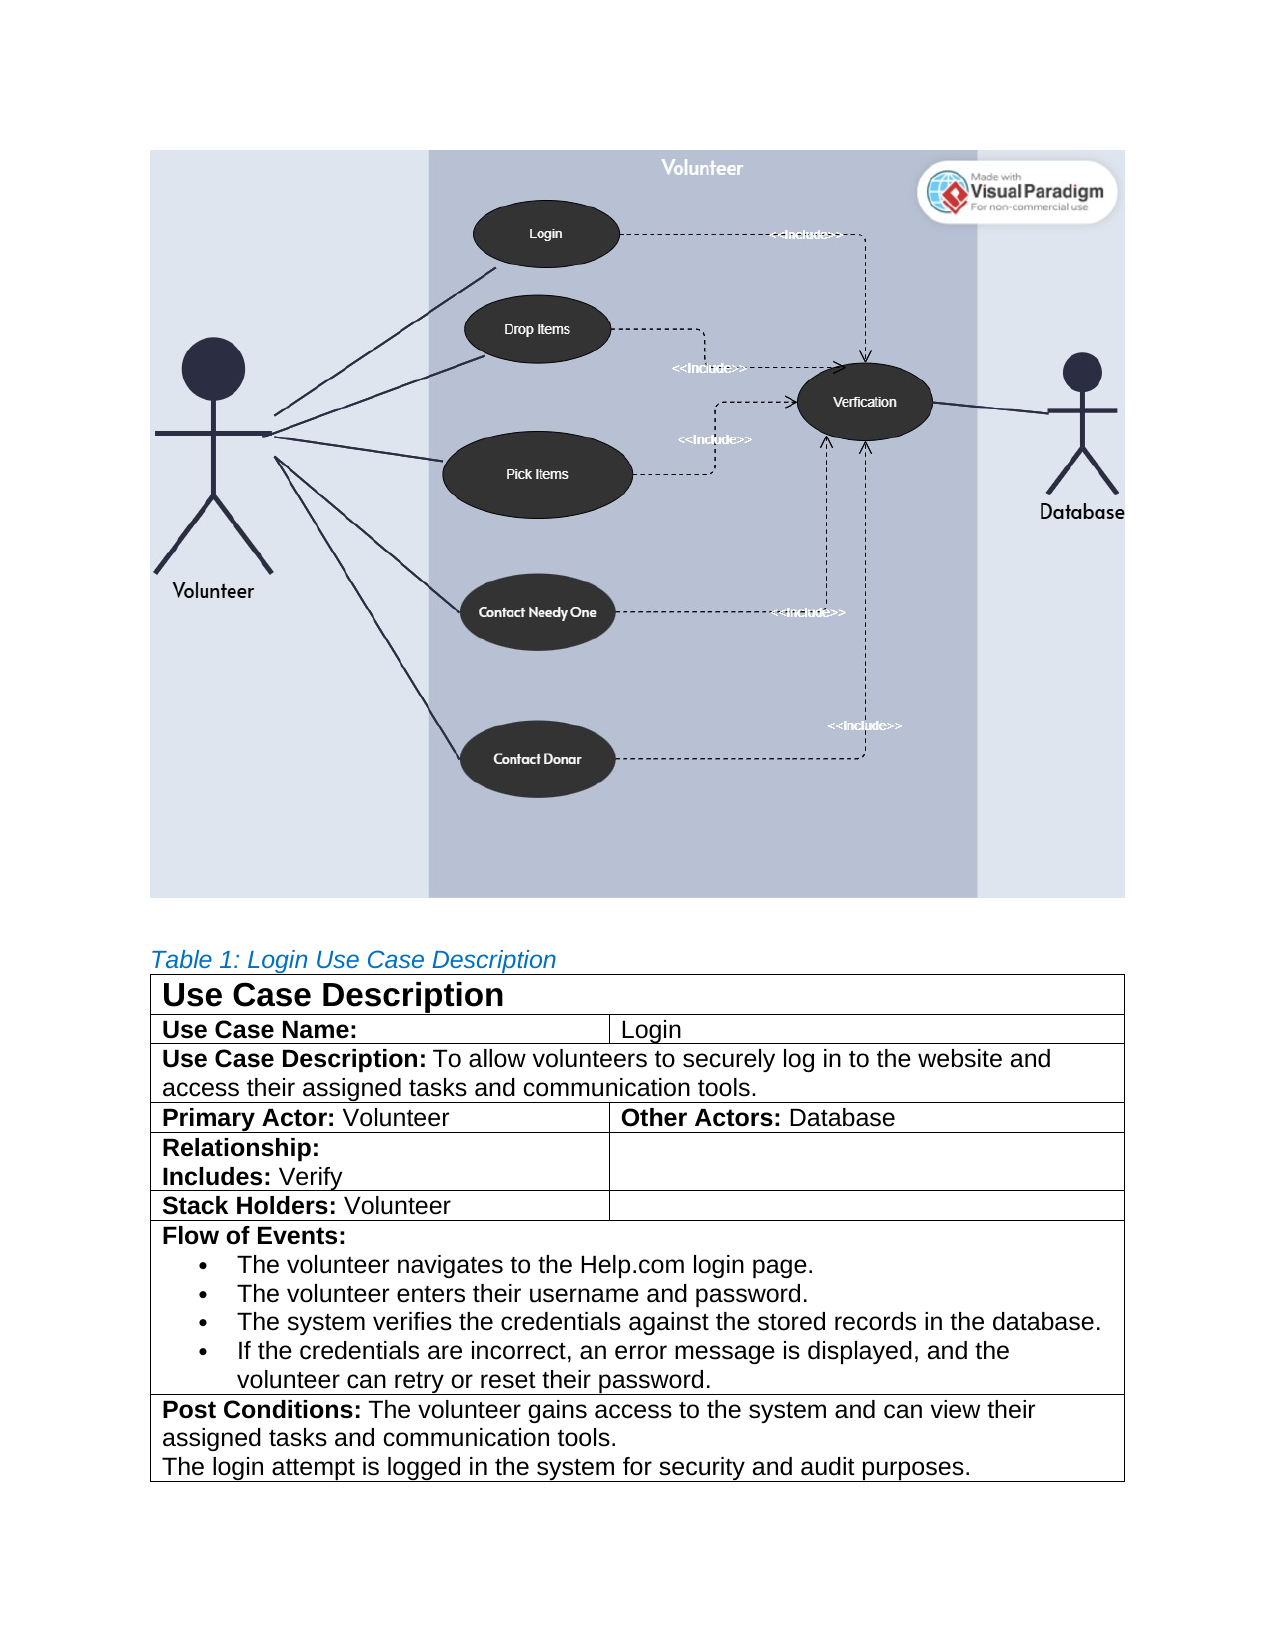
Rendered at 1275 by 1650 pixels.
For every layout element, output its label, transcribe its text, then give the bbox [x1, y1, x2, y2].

table_cell Stack Holders: Volunteer [151, 1191, 609, 1220]
text Table 1: Login Use Case Description [150, 945, 1125, 974]
table_cell Login [610, 1015, 1124, 1043]
table_cell Use Case Name: [151, 1015, 609, 1043]
table_cell Primary Actor: Volunteer [151, 1103, 609, 1132]
table_cell Flow of Events: The volunteer navigates to the Help.com login page. The volunteer enters their username and password. The system verifies the credentials against the stored records in the database. If the credentials are incorrect, an error message is displayed, and the volunteer can retry or reset their password. [151, 1221, 1124, 1393]
picture [150, 150, 1125, 898]
table_header Use Case Description [151, 975, 1124, 1013]
table_cell Relationship: Includes: Verify [151, 1133, 609, 1190]
table_cell [610, 1191, 1124, 1220]
table_cell Other Actors: Database [610, 1103, 1124, 1132]
table_cell Use Case Description: To allow volunteers to securely log in to the website and access their assigned tasks and communication tools. [151, 1044, 1124, 1102]
table_cell [610, 1133, 1124, 1190]
table_cell Post Conditions: The volunteer gains access to the system and can view their assigned tasks and communication tools. The login attempt is logged in the system for security and audit purposes. [151, 1395, 1124, 1481]
